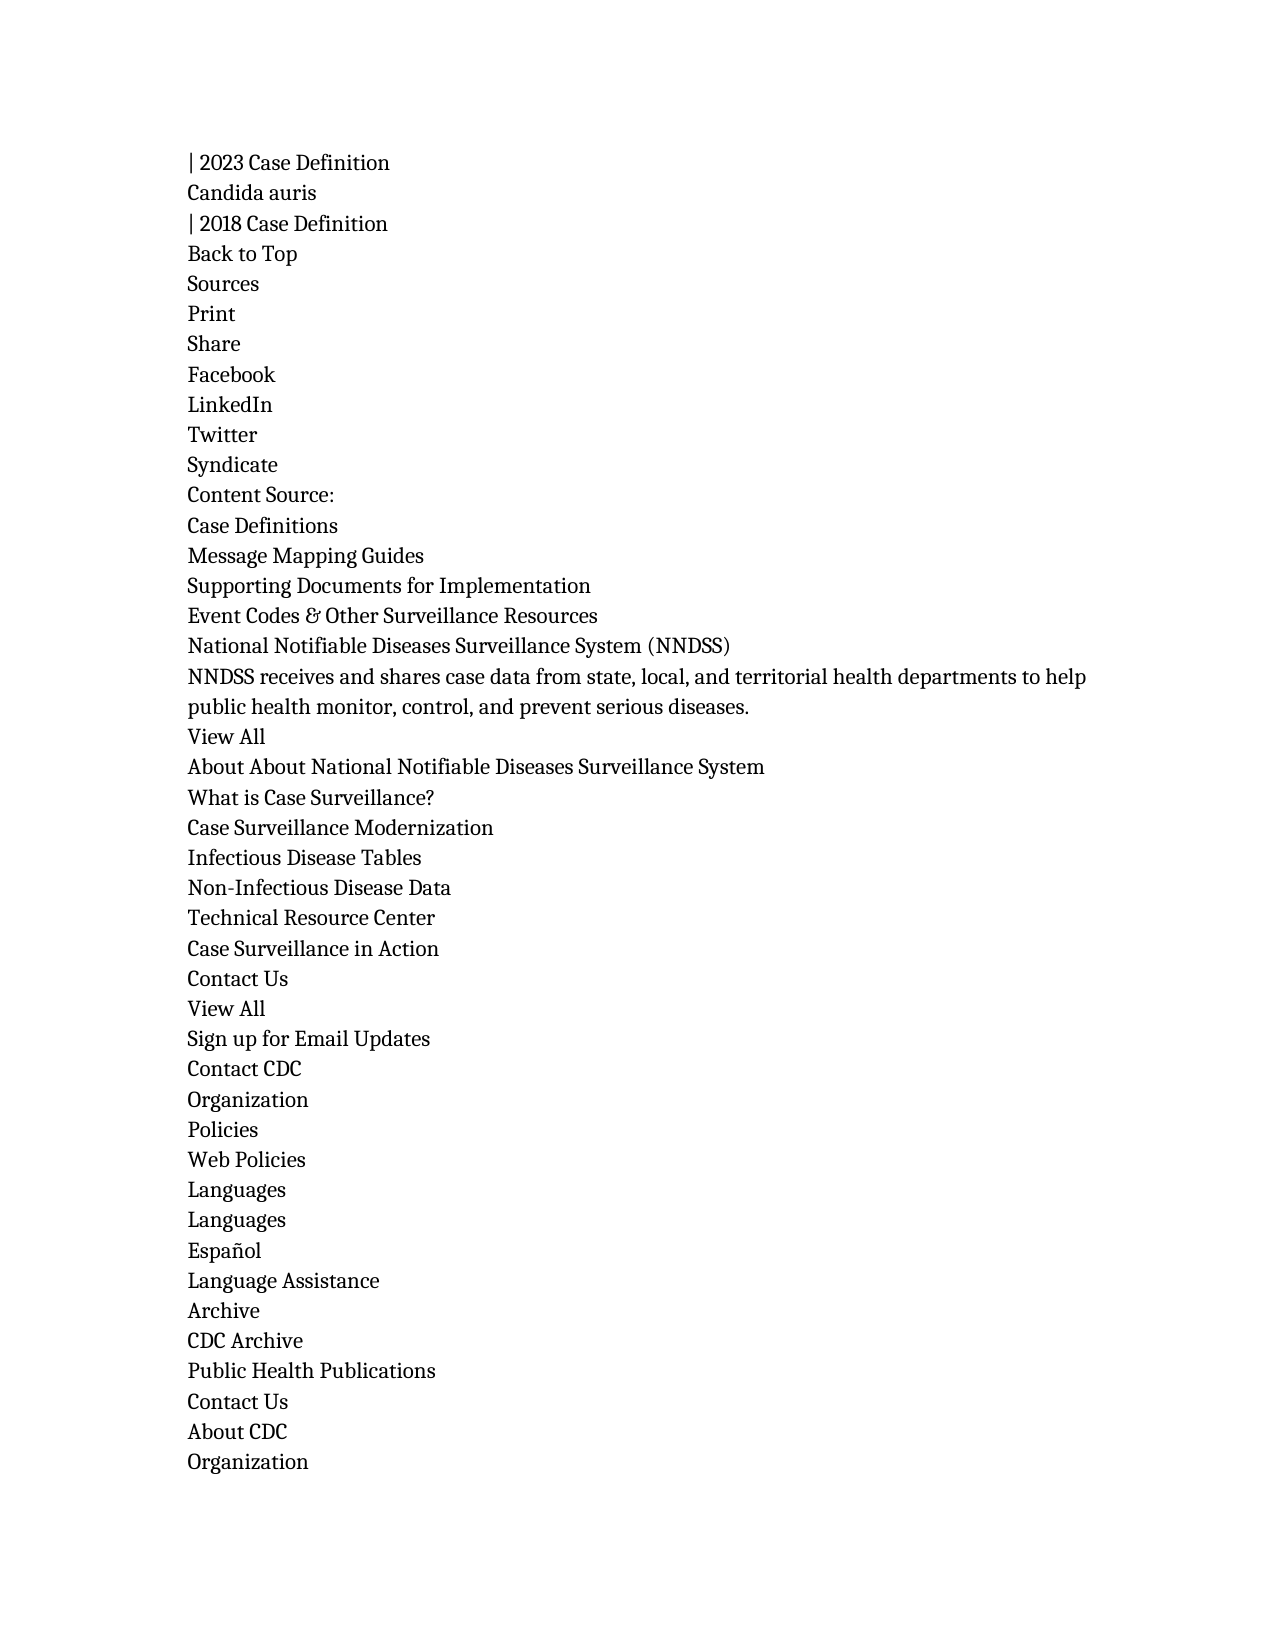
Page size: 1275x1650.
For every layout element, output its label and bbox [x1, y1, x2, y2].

text [187, 150, 1087, 1475]
